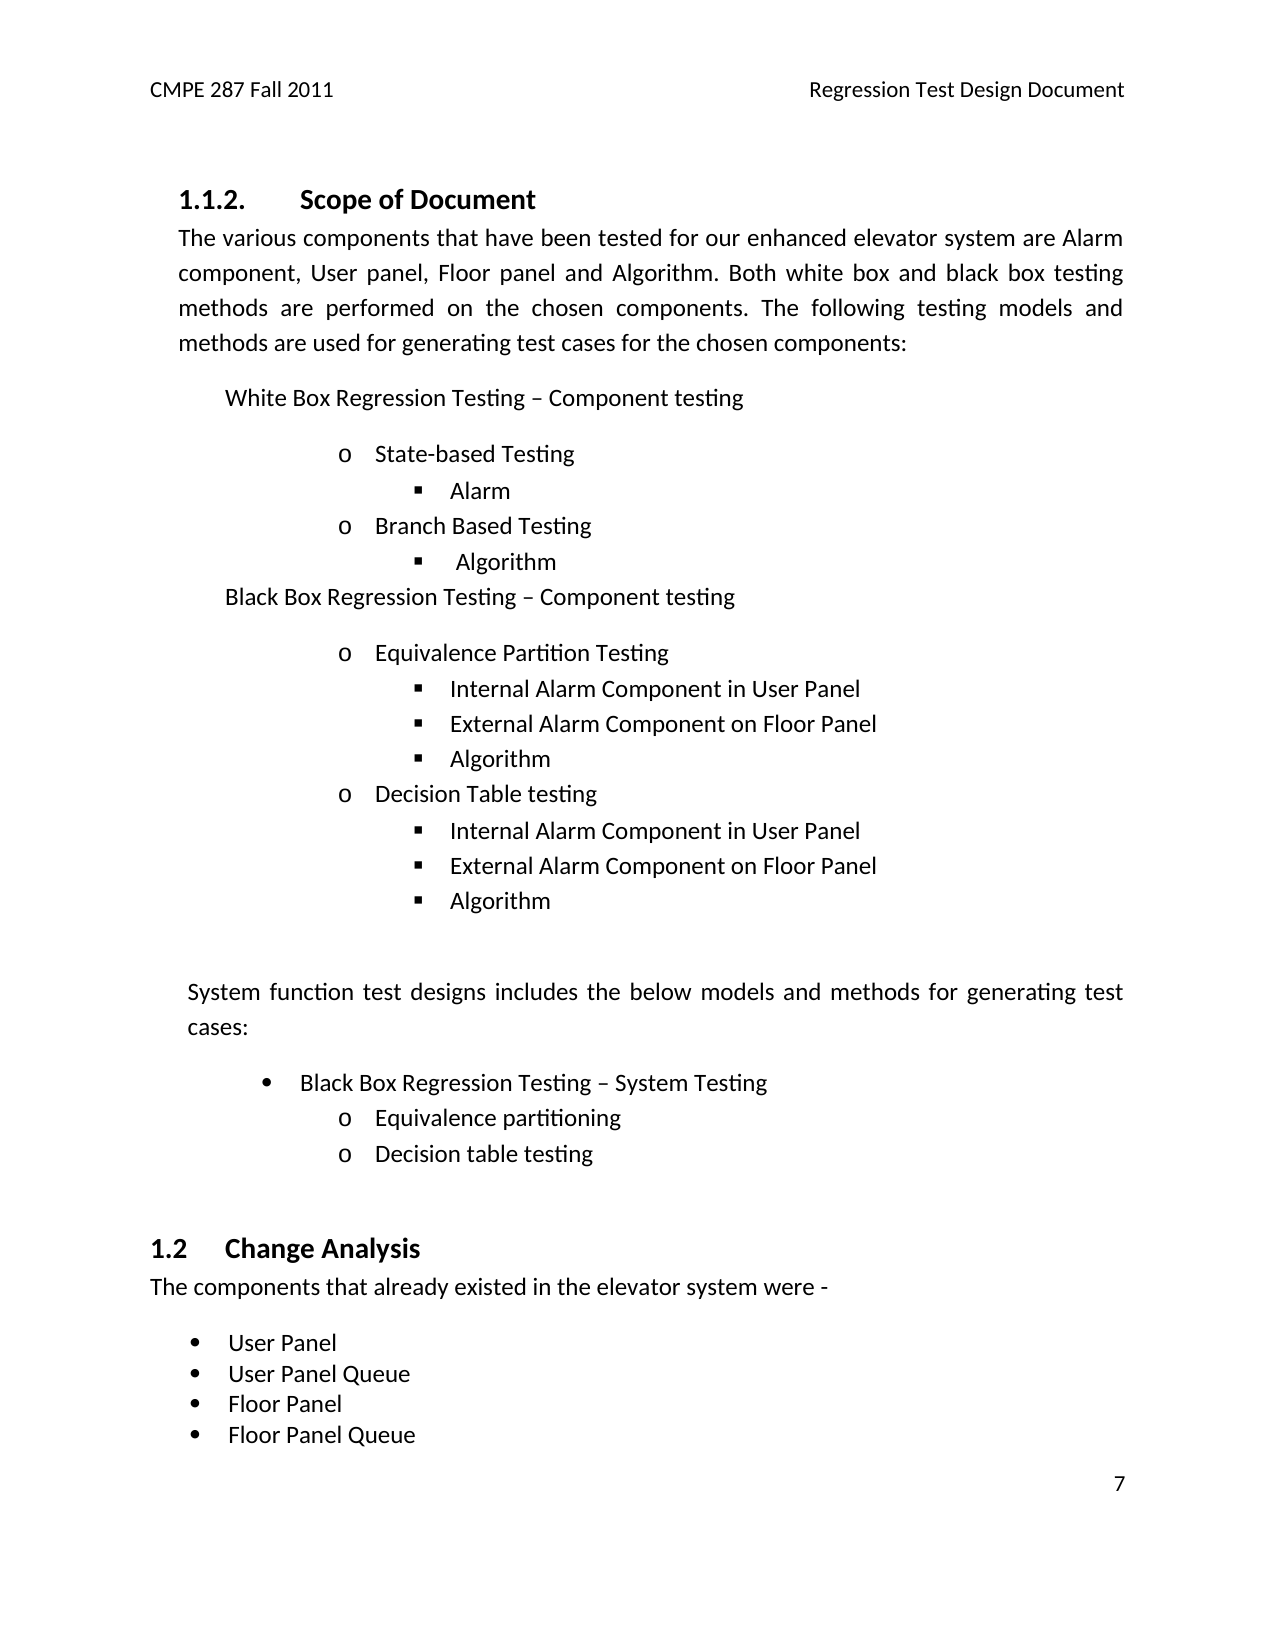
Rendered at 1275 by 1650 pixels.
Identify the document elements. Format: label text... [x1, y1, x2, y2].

list Branch Based Testing [337, 510, 1125, 542]
list Algorithm [412, 743, 1125, 774]
list External Alarm Component on Floor Panel [412, 850, 1125, 881]
text Black Box Regression Testing – Component testing [150, 581, 1125, 612]
list State-based Testing [337, 438, 1125, 470]
list Equivalence Partition Testing [337, 637, 1125, 669]
text The components that already existed in the elevator system were - [150, 1271, 1125, 1302]
text White Box Regression Testing – Component testing [150, 382, 1125, 413]
list Floor Panel Queue [191, 1419, 1125, 1449]
list Black Box Regression Testing – System Testing [262, 1067, 1125, 1097]
list Alarm [412, 475, 1125, 505]
text The various components that have been tested for our enhanced elevator system are Alarm component, User panel, Floor panel and Algorithm. Both white box and black box testing methods are performed on the chosen components. The following testing models and methods are used for generating test cases for the chosen components: [178, 222, 1125, 357]
list Algorithm [412, 546, 1125, 577]
list Floor Panel [191, 1388, 1125, 1419]
list User Panel [191, 1327, 1125, 1358]
subtitle Change Analysis [150, 1230, 1125, 1266]
list Algorithm [412, 885, 1125, 916]
list Decision Table testing [337, 778, 1125, 810]
list User Panel Queue [191, 1358, 1125, 1388]
list Equivalence partitioning [337, 1102, 1125, 1133]
text System function test designs includes the below models and methods for generating test cases: [187, 976, 1125, 1041]
subtitle Scope of Document [178, 181, 1125, 216]
list Decision table testing [337, 1138, 1125, 1170]
list Internal Alarm Component in User Panel [412, 815, 1125, 846]
list External Alarm Component on Floor Panel [412, 708, 1125, 739]
list Internal Alarm Component in User Panel [412, 673, 1125, 704]
